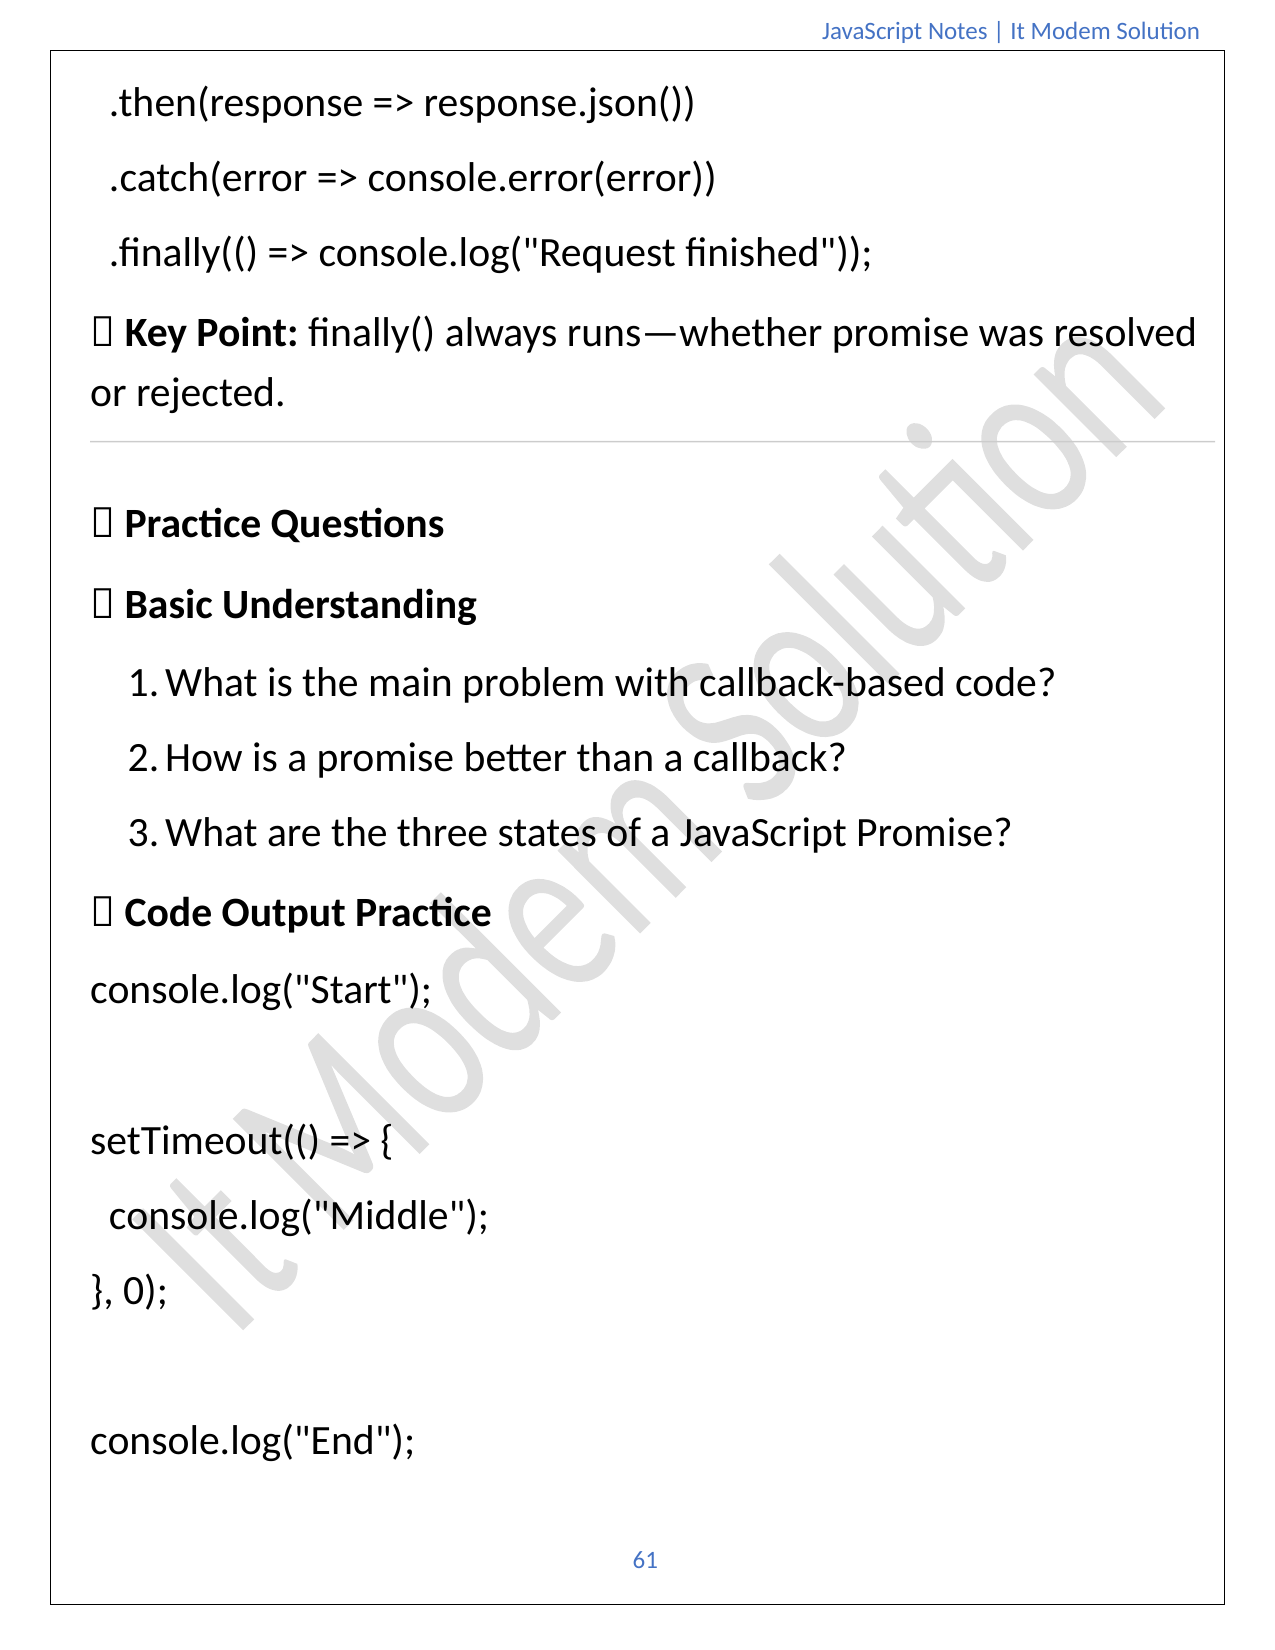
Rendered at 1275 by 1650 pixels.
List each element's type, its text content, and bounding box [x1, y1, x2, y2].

text 🧠 Practice Questions [90, 492, 1200, 549]
list What is the main problem with callback-based code? [127, 656, 1200, 707]
text console.log("End"); [90, 1414, 1200, 1465]
text ✅ Key Point: finally() always runs—whether promise was resolved or rejected. [90, 301, 1200, 417]
text console.log("Middle"); [90, 1189, 1200, 1239]
text setTimeout(() => { [90, 1114, 1200, 1164]
text .catch(error => console.error(error)) [90, 151, 1200, 202]
list What are the three states of a JavaScript Promise? [127, 806, 1200, 857]
text console.log("Start"); [90, 963, 1200, 1014]
list How is a promise better than a callback? [127, 731, 1200, 782]
text }, 0); [90, 1264, 1200, 1315]
text .then(response => response.json()) [90, 76, 1200, 127]
text .finally(() => console.log("Request finished")); [90, 226, 1200, 277]
text ✅ Basic Understanding [90, 574, 1200, 631]
text ✅ Code Output Practice [90, 882, 1200, 938]
